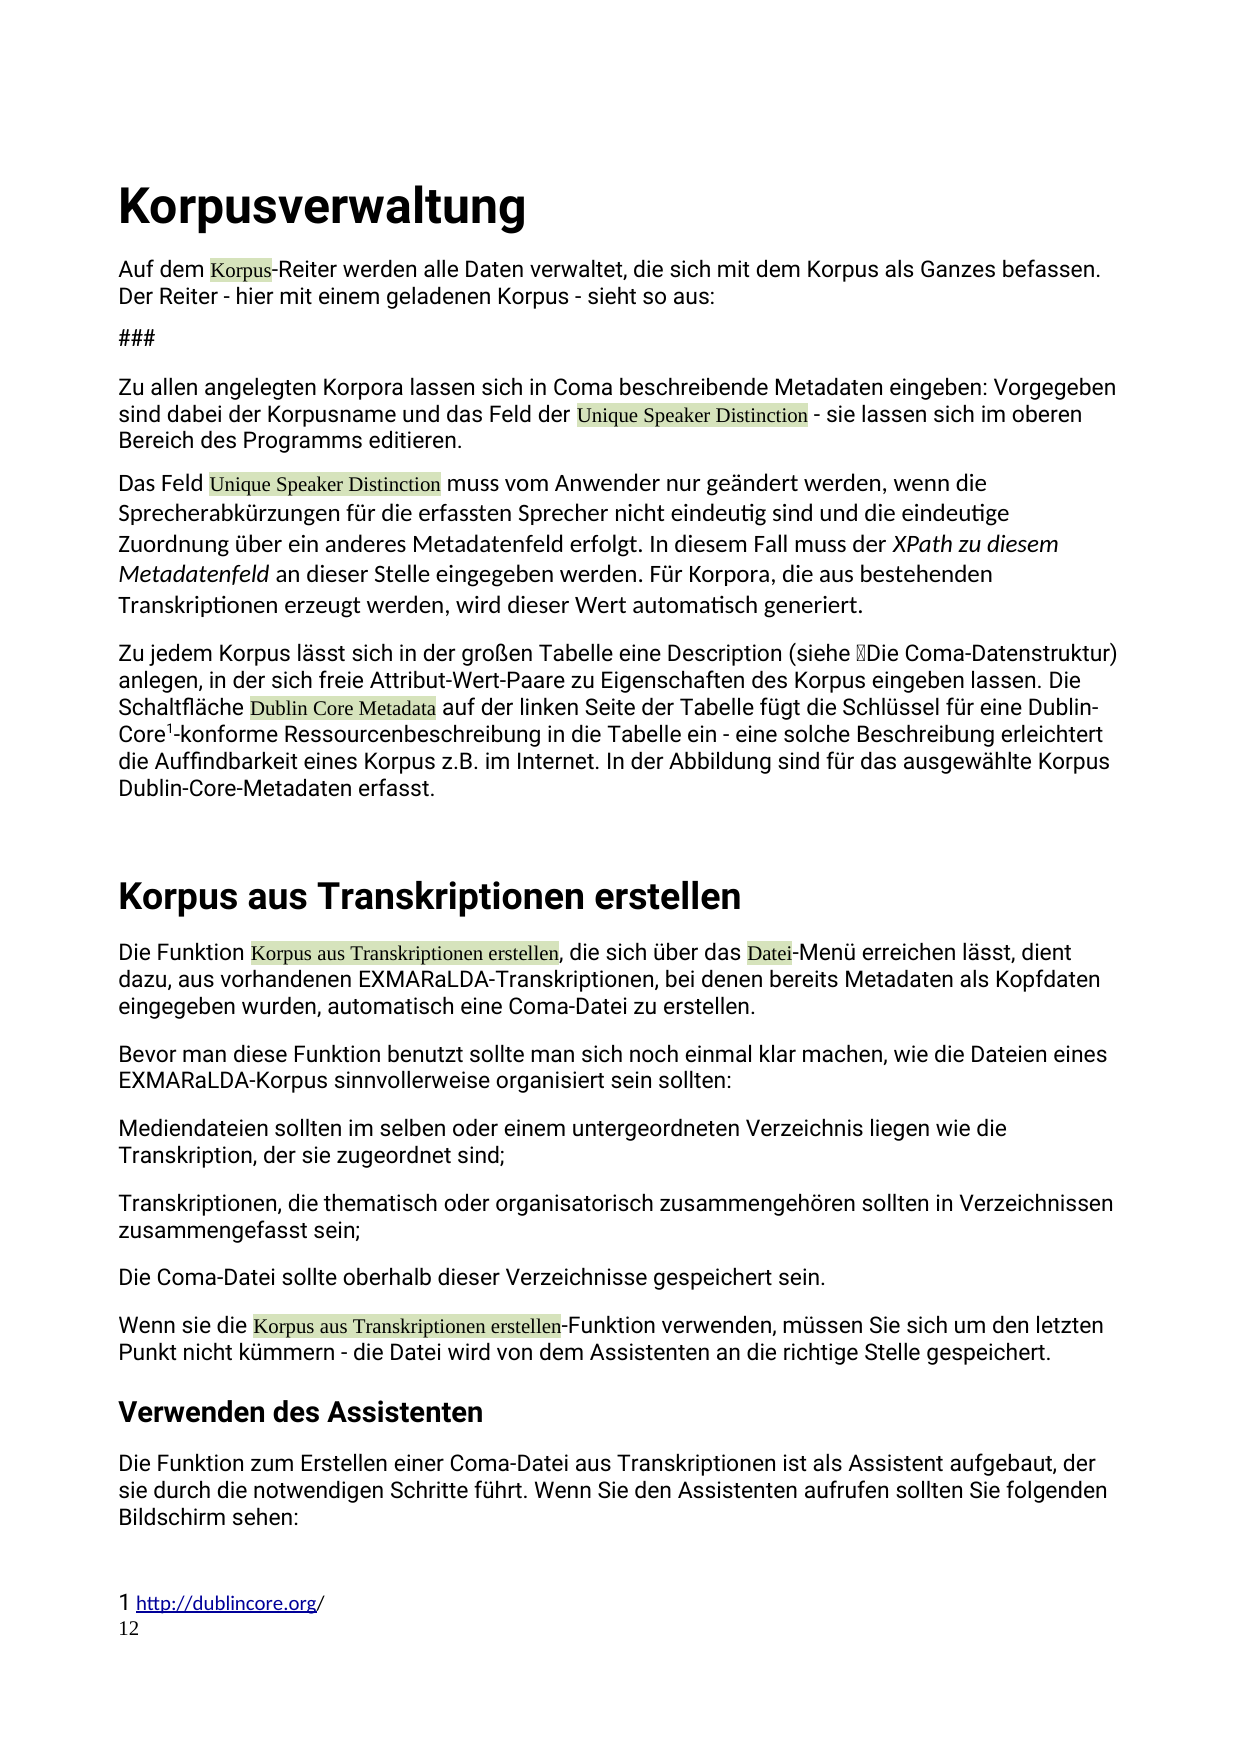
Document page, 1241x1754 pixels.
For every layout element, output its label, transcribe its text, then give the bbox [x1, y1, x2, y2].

text Zu allen angelegten Korpora lassen sich in Coma beschreibende Metadaten eingeben: Vorgegeben sind dabei der Korpusname und das Feld der Unique Speaker Distinction - sie lassen sich im oberen Bereich des Programms editieren. [118, 374, 1122, 454]
text Transkriptionen, die thematisch oder organisatorisch zusammengehören sollten in Verzeichnissen zusammengefasst sein; [118, 1190, 1122, 1244]
subtitle Korpusverwaltung [118, 177, 1122, 236]
text Das Feld Unique Speaker Distinction muss vom Anwender nur geändert werden, wenn die Sprecherabkürzungen für die erfassten Sprecher nicht eindeutig sind und die eindeutige Zuordnung über ein anderes Metadatenfeld erfolgt. In diesem Fall muss der XPath zu diesem Metadatenfeld an dieser Stelle eingegeben werden. Für Korpora, die aus bestehenden Transkriptionen erzeugt werden, wird dieser Wert automatisch generiert. [118, 467, 1122, 620]
subtitle Verwenden des Assistenten [118, 1395, 1122, 1429]
text Die Funktion zum Erstellen einer Coma-Datei aus Transkriptionen ist als Assistent aufgebaut, der sie durch die notwendigen Schritte führt. Wenn Sie den Assistenten aufrufen sollten Sie folgenden Bildschirm sehen: [118, 1450, 1122, 1531]
subtitle Korpus aus Transkriptionen erstellen [118, 874, 1122, 918]
text Die Coma-Datei sollte oberhalb dieser Verzeichnisse gespeichert sein. [118, 1264, 1122, 1291]
text Auf dem Korpus-Reiter werden alle Daten verwaltet, die sich mit dem Korpus als Ganzes befassen. Der Reiter - hier mit einem geladenen Korpus - sieht so aus: [118, 256, 1122, 310]
text Bevor man diese Funktion benutzt sollte man sich noch einmal klar machen, wie die Dateien eines EXMARaLDA-Korpus sinnvollerweise organisiert sein sollten: [118, 1041, 1122, 1094]
text Wenn sie die Korpus aus Transkriptionen erstellen-Funktion verwenden, müssen Sie sich um den letzten Punkt nicht kümmern - die Datei wird von dem Assistenten an die richtige Stelle gespeichert. [118, 1312, 1122, 1366]
text Mediendateien sollten im selben oder einem untergeordneten Verzeichnis liegen wie die Transkription, der sie zugeordnet sind; [118, 1115, 1122, 1169]
text Zu jedem Korpus lässt sich in der großen Tabelle eine Description (siehe Die Coma-Datenstruktur) anlegen, in der sich freie Attribut-Wert-Paare zu Eigenschaften des Korpus eingeben lassen. Die Schaltfläche Dublin Core Metadata auf der linken Seite der Tabelle fügt die Schlüssel für eine Dublin-Core-konforme Ressourcenbeschreibung in die Tabelle ein - eine solche Beschreibung erleichtert die Auffindbarkeit eines Korpus z.B. im Internet. In der Abbildung sind für das ausgewählte Korpus Dublin-Core-Metadaten erfasst. [118, 641, 1122, 802]
text ### [118, 323, 1122, 353]
text Die Funktion Korpus aus Transkriptionen erstellen, die sich über das Datei-Menü erreichen lässt, dient dazu, aus vorhandenen EXMARaLDA-Transkriptionen, bei denen bereits Metadaten als Kopfdaten eingegeben wurden, automatisch eine Coma-Datei zu erstellen. [118, 939, 1122, 1020]
